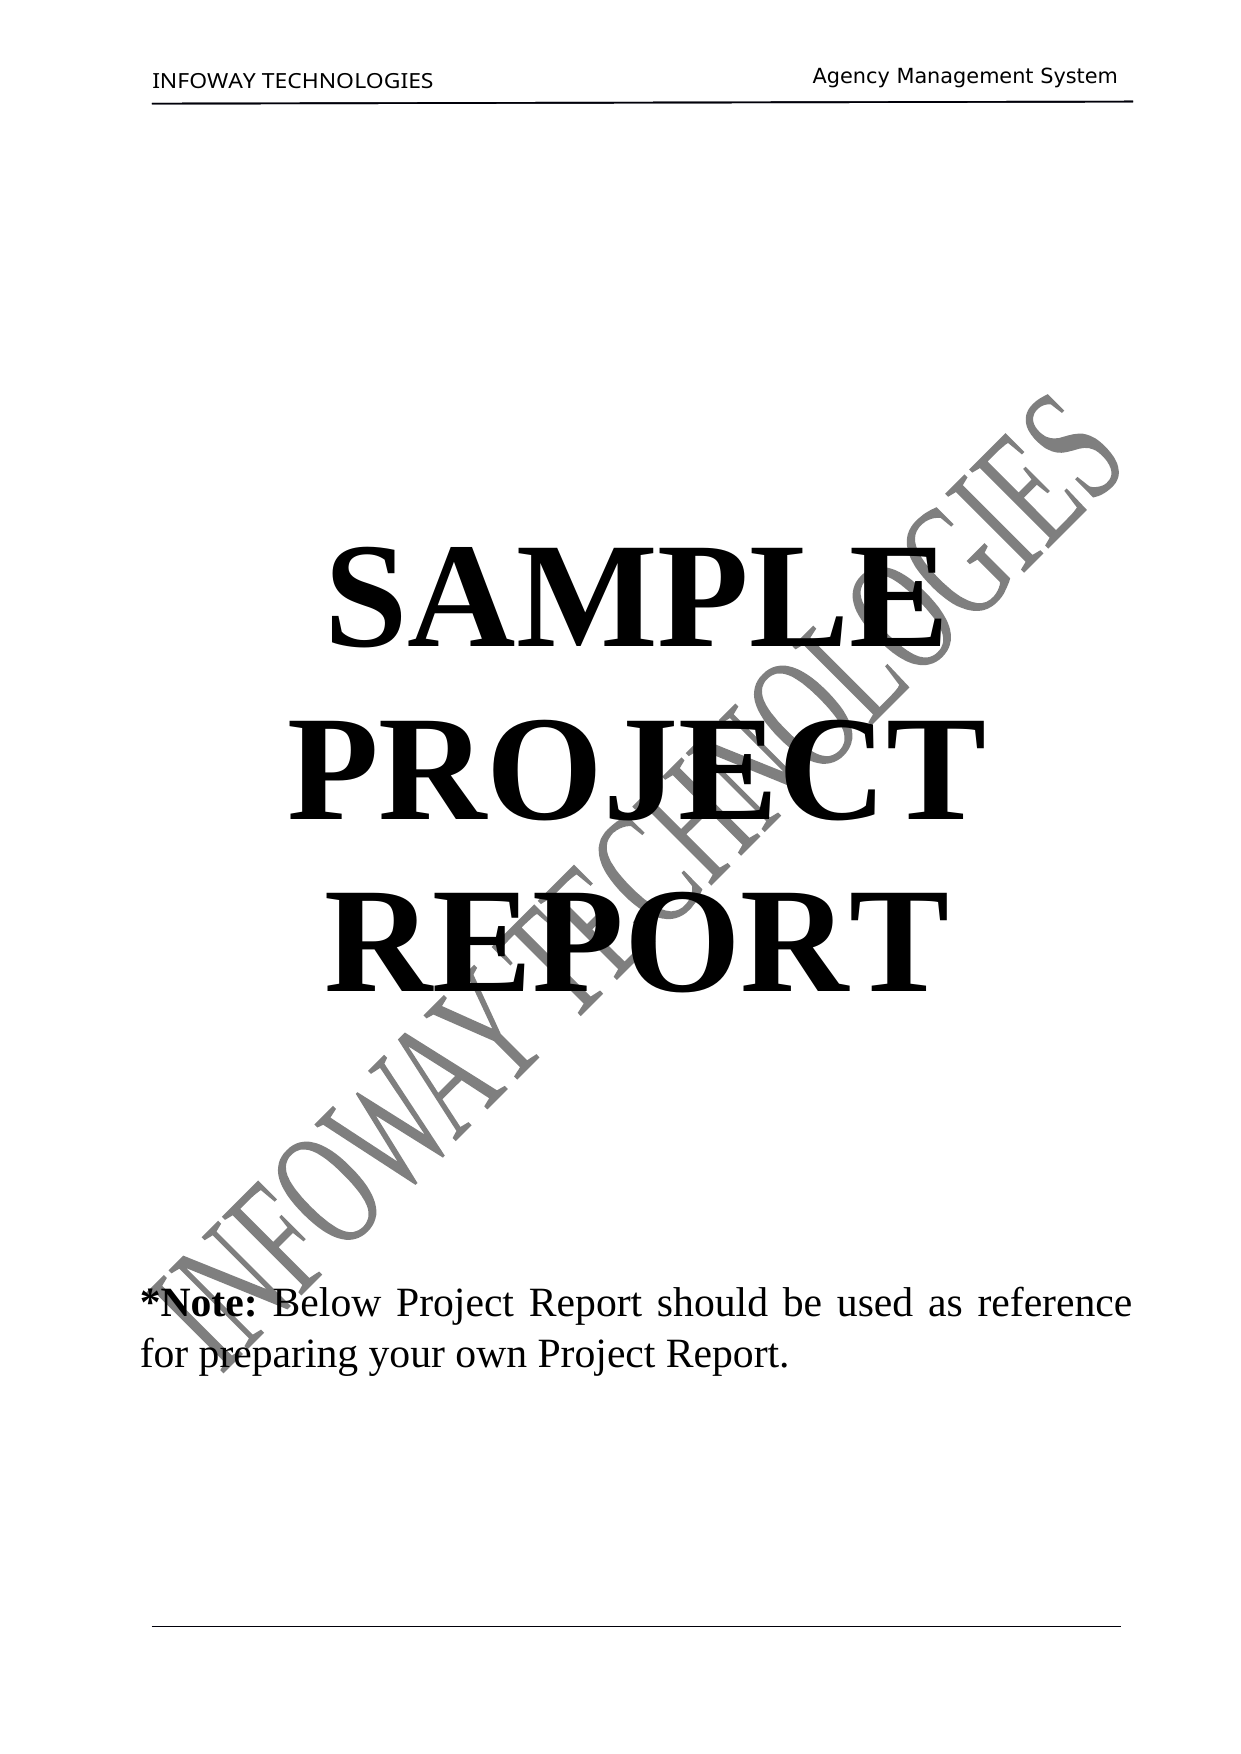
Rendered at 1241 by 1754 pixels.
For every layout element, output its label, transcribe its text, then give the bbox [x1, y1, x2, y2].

text SAMPLE PROJECT REPORT [139, 507, 1134, 1024]
text *Note: Below Project Report should be used as reference for preparing your own Project Report. [139, 1277, 1134, 1377]
